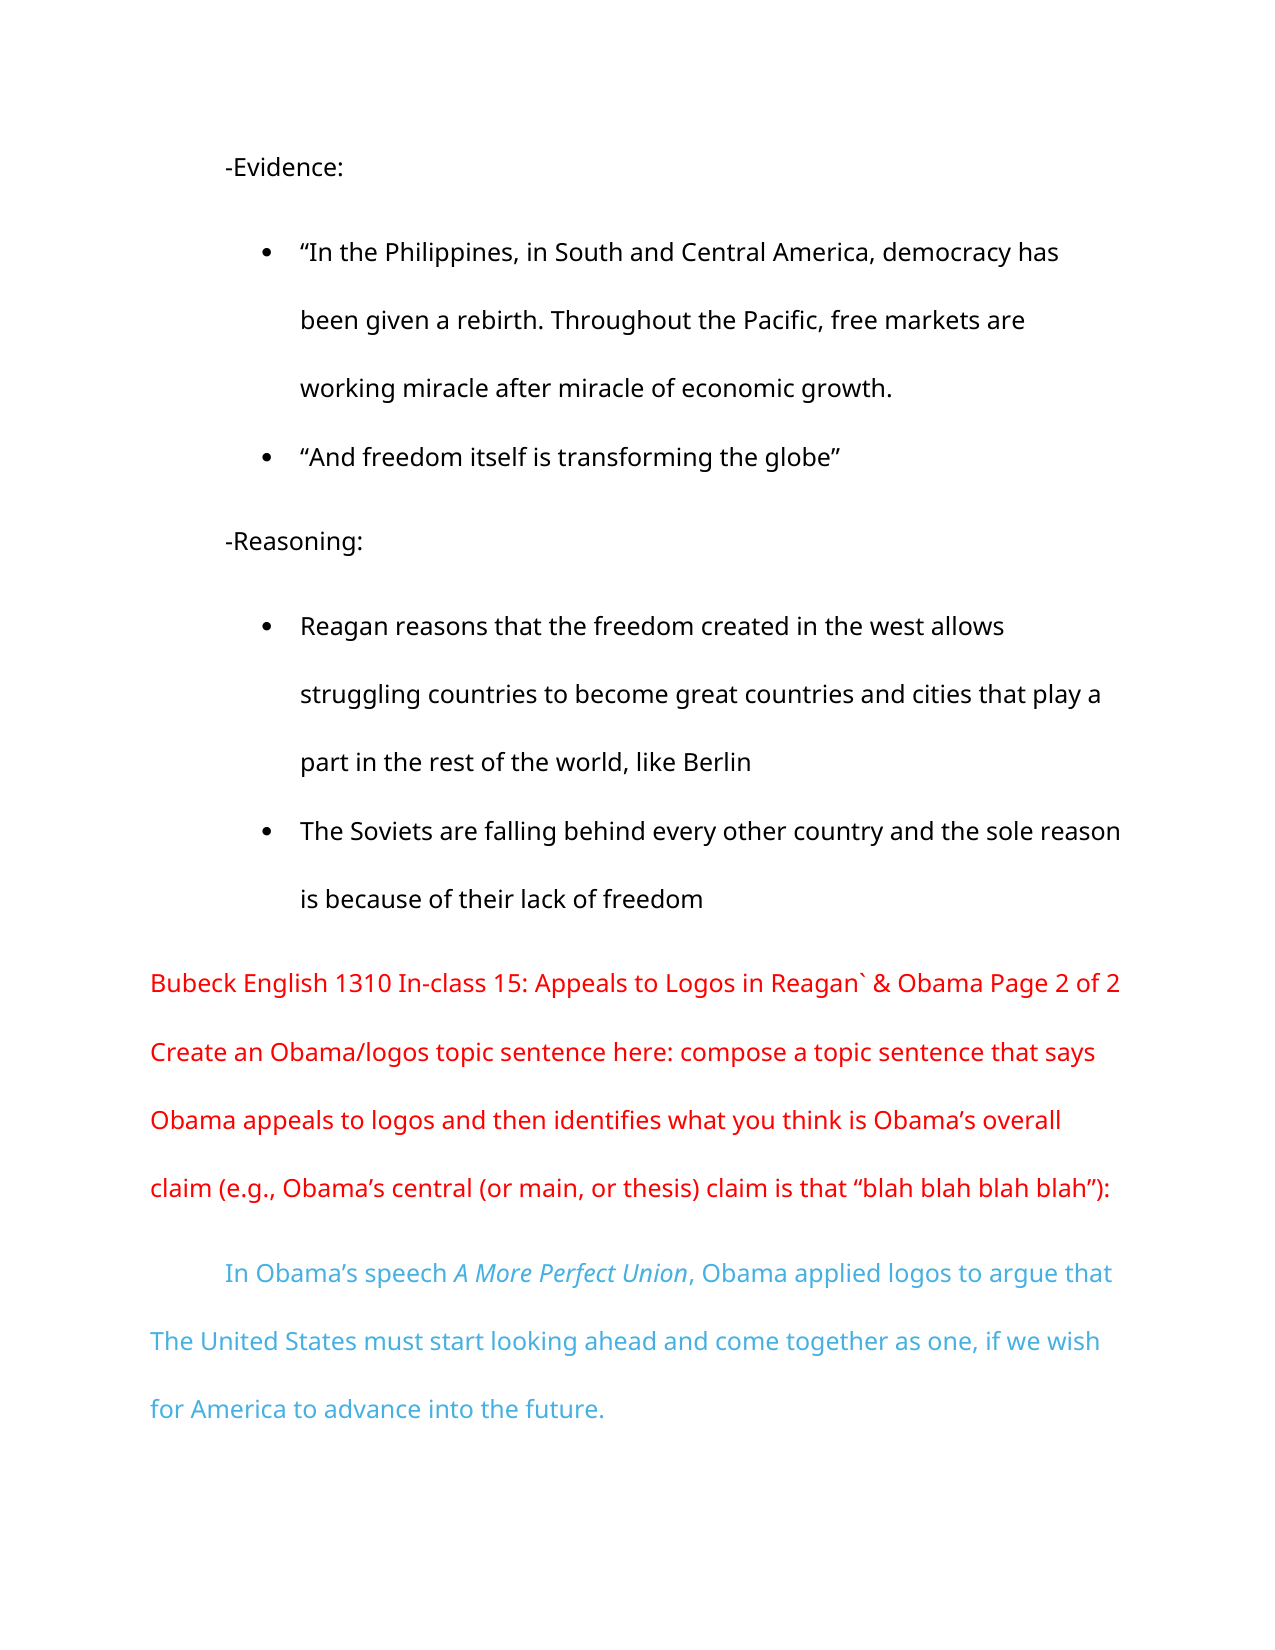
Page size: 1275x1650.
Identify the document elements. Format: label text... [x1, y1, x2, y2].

text -Evidence: [150, 150, 1125, 184]
list “In the Philippines, in South and Central America, democracy has been given a rebirth. Throughout the Pacific, free markets are working miracle after miracle of economic growth. [262, 235, 1125, 405]
list Reagan reasons that the freedom created in the west allows struggling countries to become great countries and cities that play a part in the rest of the world, like Berlin [262, 609, 1125, 779]
text Bubeck English 1310 In-class 15: Appeals to Logos in Reagan` & Obama Page 2 of 2 Create an Obama/logos topic sentence here: compose a topic sentence that says Obama appeals to logos and then identifies what you think is Obama’s overall claim (e.g., Obama’s central (or main, or thesis) claim is that “blah blah blah blah”): [150, 966, 1125, 1204]
text -Reasoning: [225, 524, 1125, 558]
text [150, 1255, 1125, 1426]
list “And freedom itself is transforming the globe” [262, 439, 1125, 473]
list The Soviets are falling behind every other country and the sole reason is because of their lack of freedom [262, 813, 1125, 915]
